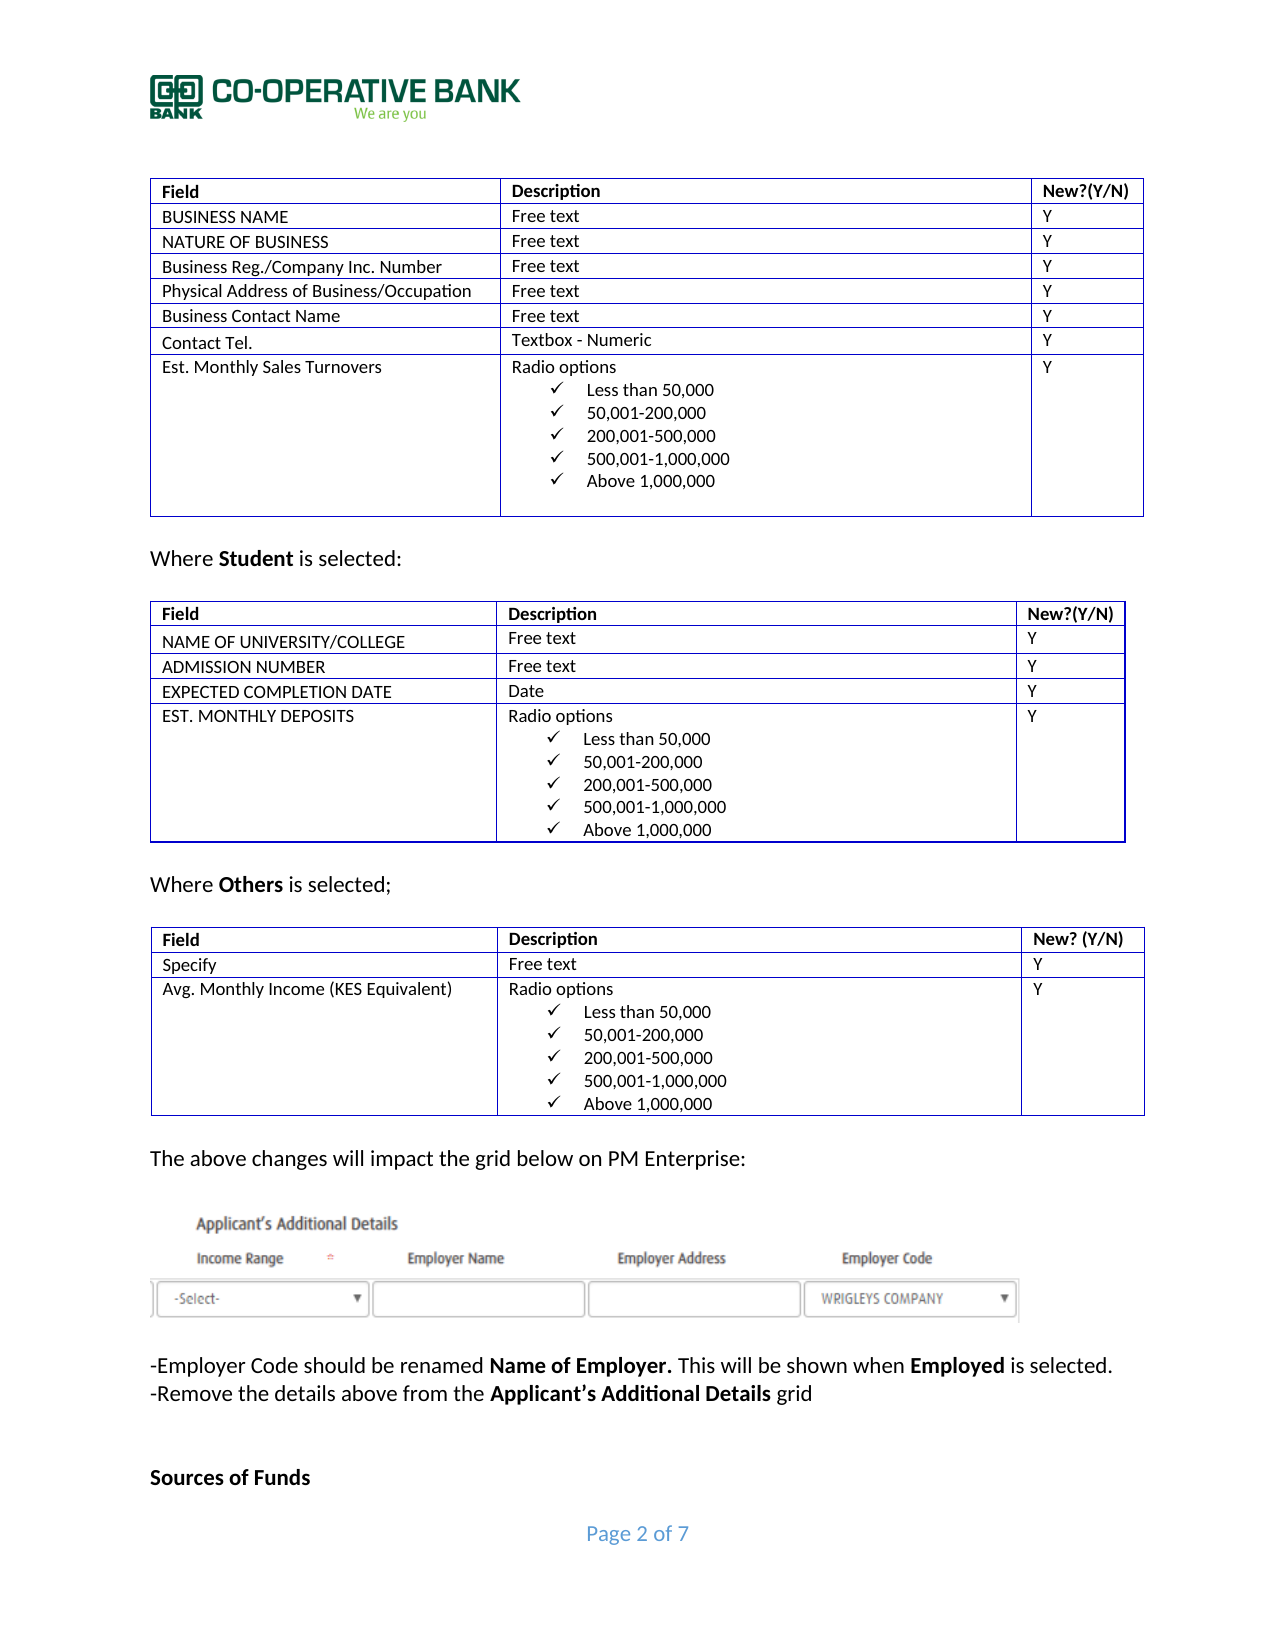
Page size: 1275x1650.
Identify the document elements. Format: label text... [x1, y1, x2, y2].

table_cell Y [1032, 204, 1143, 228]
table_cell Free text [501, 229, 1031, 253]
picture [150, 1200, 1021, 1323]
table_header New?(Y/N) [1032, 179, 1143, 203]
table_cell Free text [501, 279, 1031, 303]
table_header Field [152, 928, 497, 952]
table_header Description [498, 928, 1021, 952]
table_cell Textbox - Numeric [501, 328, 1031, 354]
table_cell Y [1032, 254, 1143, 278]
table_cell Date [497, 679, 1016, 703]
table_cell Contact Tel. [151, 328, 500, 354]
table_header Description [497, 602, 1016, 625]
table_cell Y [1017, 626, 1124, 653]
table_header New?(Y/N) [1017, 602, 1124, 625]
table_cell BUSINESS NAME [151, 204, 500, 228]
table_cell Y [1022, 978, 1144, 1115]
table_header Field [151, 179, 500, 203]
table_header Description [501, 179, 1031, 203]
text The above changes will impact the grid below on PM Enterprise: [150, 1144, 1125, 1172]
table_cell Y [1022, 953, 1144, 977]
table_cell EST. MONTHLY DEPOSITS [151, 704, 496, 841]
table_cell Specify [152, 953, 497, 977]
table_header Field [151, 602, 496, 625]
table_cell Free text [501, 304, 1031, 327]
table_cell Y [1017, 679, 1124, 703]
table_cell NAME OF UNIVERSITY/COLLEGE [151, 626, 496, 653]
picture [150, 75, 521, 122]
table_cell Free text [497, 654, 1016, 678]
text Where Student is selected: [150, 544, 1125, 573]
table_cell Business Contact Name [151, 304, 500, 327]
table_cell Y [1032, 304, 1143, 327]
table_cell Y [1032, 328, 1143, 354]
table_cell Y [1017, 704, 1124, 841]
table_cell Radio options Less than 50,000 50,001-200,000 200,001-500,000 500,001-1,000,000 Above 1,000,000 [497, 704, 1016, 841]
table_cell Y [1032, 355, 1143, 516]
table_cell Radio options Less than 50,000 50,001-200,000 200,001-500,000 500,001-1,000,000 Above 1,000,000 [498, 978, 1021, 1115]
table_cell Business Reg./Company Inc. Number [151, 254, 500, 278]
table_header New? (Y/N) [1022, 928, 1144, 952]
table_cell Free text [501, 204, 1031, 228]
table_cell Free text [497, 626, 1016, 653]
table_cell Y [1032, 279, 1143, 303]
table_cell Radio options Less than 50,000 50,001-200,000 200,001-500,000 500,001-1,000,000 Above 1,000,000 [501, 355, 1031, 516]
table_cell Free text [501, 254, 1031, 278]
table_cell Free text [498, 953, 1021, 977]
table_cell NATURE OF BUSINESS [151, 229, 500, 253]
table_cell EXPECTED COMPLETION DATE [151, 679, 496, 703]
table_cell Avg. Monthly Income (KES Equivalent) [152, 978, 497, 1115]
text Sources of Funds [150, 1463, 1125, 1491]
table_cell ADMISSION NUMBER [151, 654, 496, 678]
table_cell Y [1017, 654, 1124, 678]
text Where Others is selected; [150, 871, 1125, 898]
text -Employer Code should be renamed Name of Employer. This will be shown when Employed is selected. [150, 1351, 1125, 1379]
table_cell Physical Address of Business/Occupation [151, 279, 500, 303]
text -Remove the details above from the Applicant’s Additional Details grid [150, 1379, 1125, 1407]
table_cell Y [1032, 229, 1143, 253]
table_cell Est. Monthly Sales Turnovers [151, 355, 500, 516]
